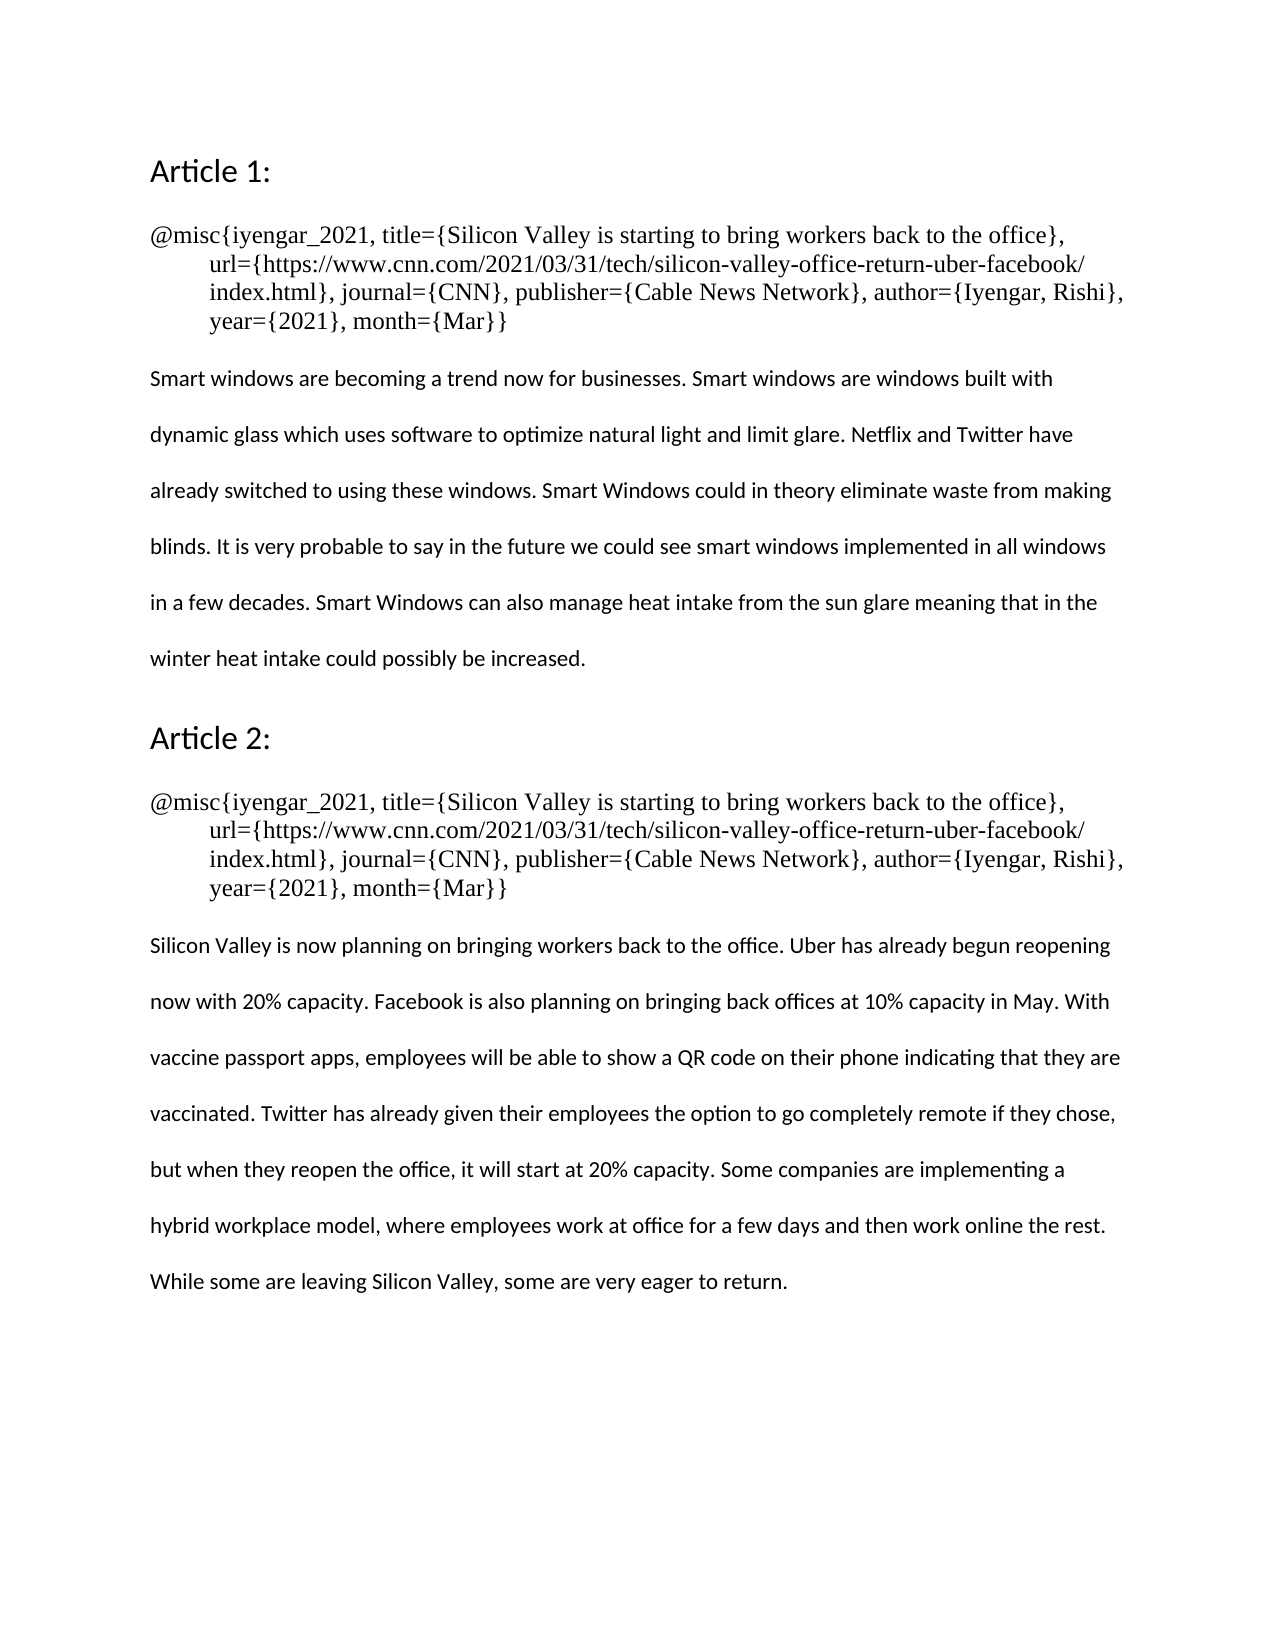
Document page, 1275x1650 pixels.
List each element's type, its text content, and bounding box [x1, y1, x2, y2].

text Silicon Valley is now planning on bringing workers back to the office. Uber has already begun reopening now with 20% capacity. Facebook is also planning on bringing back offices at 10% capacity in May. With vaccine passport apps, employees will be able to show a QR code on their phone indicating that they are vaccinated. Twitter has already given their employees the option to go completely remote if they chose, but when they reopen the office, it will start at 20% capacity. Some companies are implementing a hybrid workplace model, where employees work at office for a few days and then work online the rest. While some are leaving Silicon Valley, some are very eager to return. [150, 931, 1125, 1295]
text @misc{iyengar_2021, title={Silicon Valley is starting to bring workers back to the office}, url={https://www.cnn.com/2021/03/31/tech/silicon-valley-office-return-uber-facebook/index.html}, journal={CNN}, publisher={Cable News Network}, author={Iyengar, Rishi}, year={2021}, month={Mar}} [150, 220, 1125, 335]
text Smart windows are becoming a trend now for businesses. Smart windows are windows built with dynamic glass which uses software to optimize natural light and limit glare. Netflix and Twitter have already switched to using these windows. Smart Windows could in theory eliminate waste from making blinds. It is very probable to say in the future we could see smart windows implemented in all windows in a few decades. Smart Windows can also manage heat intake from the sun glare meaning that in the winter heat intake could possibly be increased. [150, 364, 1125, 672]
text @misc{iyengar_2021, title={Silicon Valley is starting to bring workers back to the office}, url={https://www.cnn.com/2021/03/31/tech/silicon-valley-office-return-uber-facebook/index.html}, journal={CNN}, publisher={Cable News Network}, author={Iyengar, Rishi}, year={2021}, month={Mar}} [150, 787, 1125, 902]
text Article 2: [150, 717, 1125, 758]
text Article 1: [150, 150, 1125, 191]
